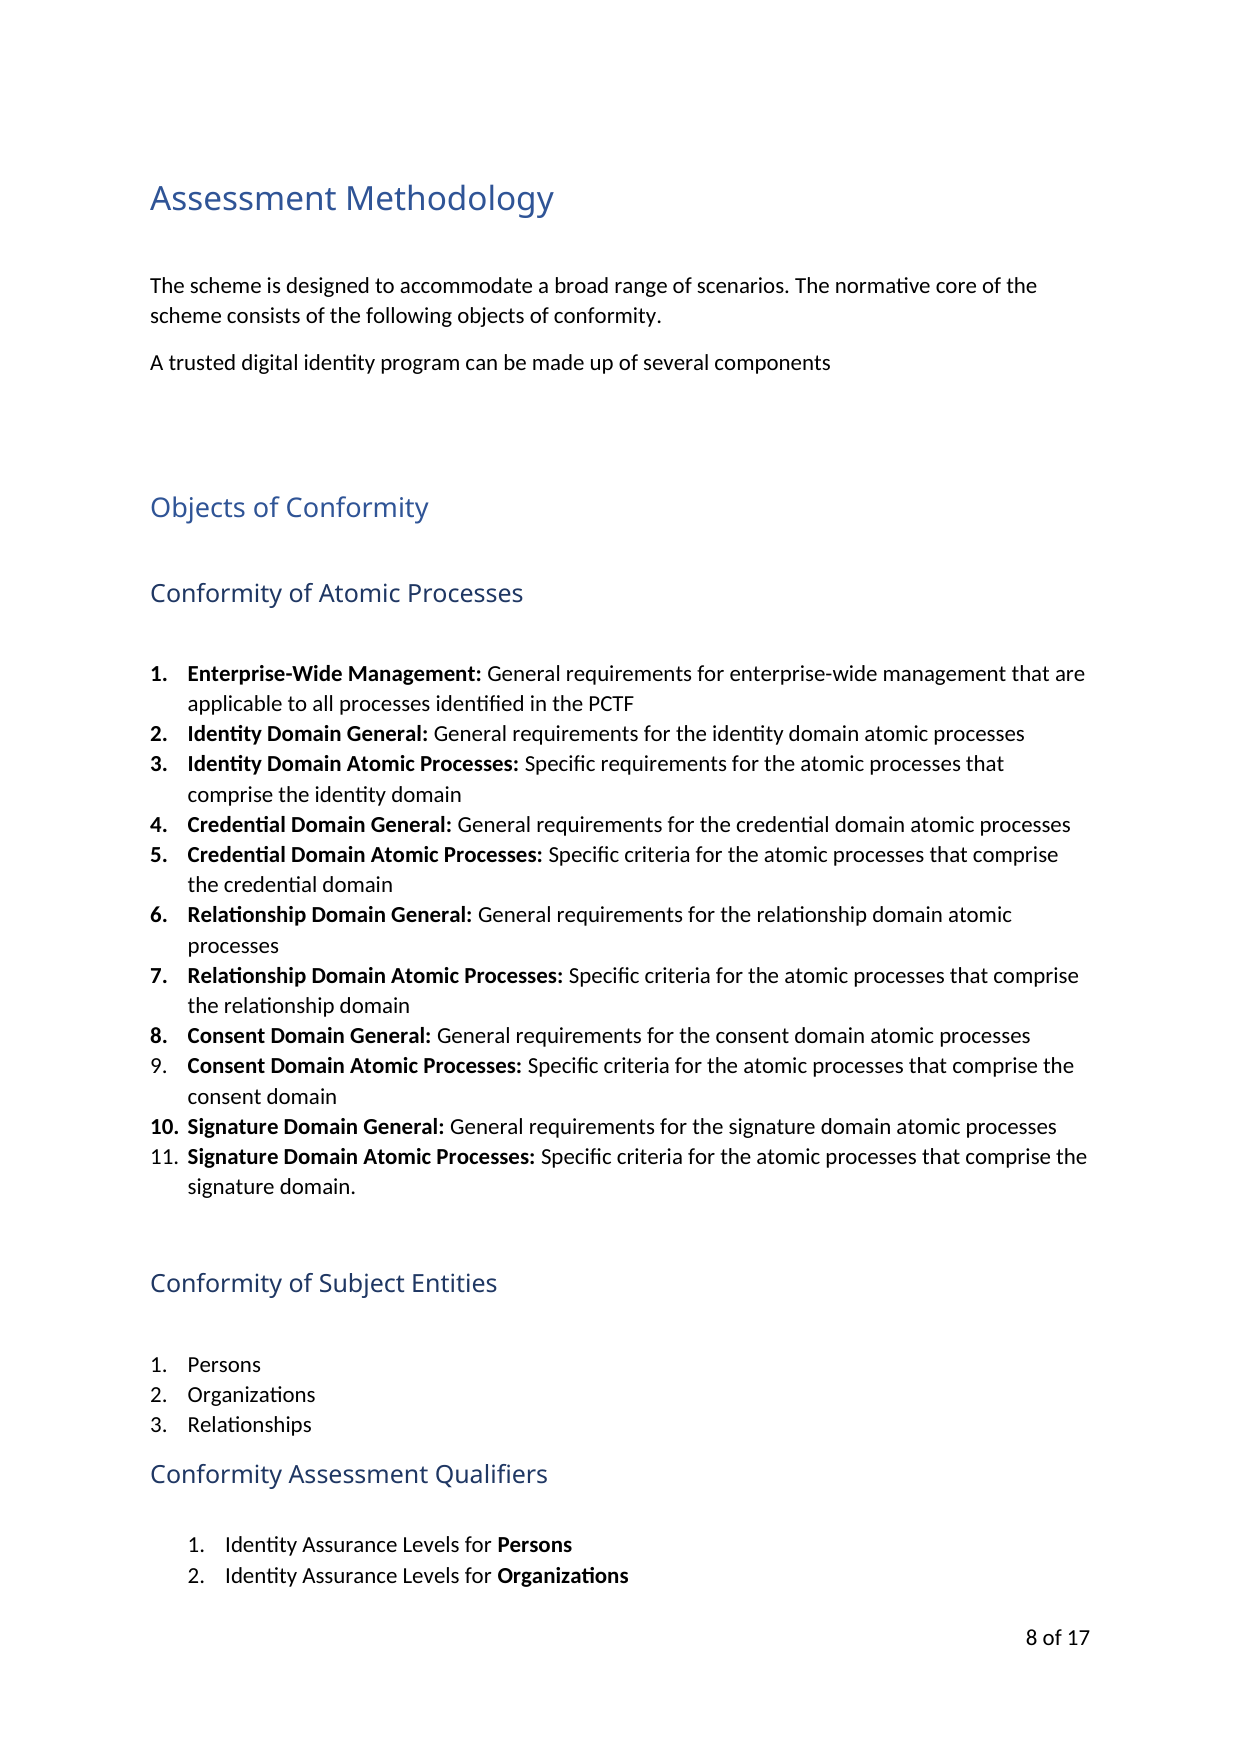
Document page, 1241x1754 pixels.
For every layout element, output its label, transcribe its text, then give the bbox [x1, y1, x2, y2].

list Identity Domain General: General requirements for the identity domain atomic processes [150, 719, 1090, 747]
list Persons [150, 1350, 1090, 1378]
list Relationship Domain Atomic Processes: Specific criteria for the atomic processes that comprise the relationship domain [150, 961, 1090, 1019]
list Signature Domain Atomic Processes: Specific criteria for the atomic processes that comprise the signature domain. [150, 1142, 1090, 1200]
list Consent Domain General: General requirements for the consent domain atomic processes [150, 1021, 1090, 1049]
list Credential Domain General: General requirements for the credential domain atomic processes [150, 810, 1090, 838]
subtitle Conformity of Subject Entities [150, 1266, 1090, 1300]
text The scheme is designed to accommodate a broad range of scenarios. The normative core of the scheme consists of the following objects of conformity. [150, 271, 1090, 329]
list Credential Domain Atomic Processes: Specific criteria for the atomic processes that comprise the credential domain [150, 840, 1090, 898]
list Identity Domain Atomic Processes: Specific requirements for the atomic processes that comprise the identity domain [150, 749, 1090, 808]
list Relationship Domain General: General requirements for the relationship domain atomic processes [150, 901, 1090, 959]
list Consent Domain Atomic Processes: Specific criteria for the atomic processes that comprise the consent domain [150, 1052, 1090, 1110]
subtitle Assessment Methodology [150, 175, 1090, 220]
list Signature Domain General: General requirements for the signature domain atomic processes [150, 1112, 1090, 1140]
subtitle Conformity Assessment Qualifiers [150, 1457, 1090, 1528]
list Identity Assurance Levels for Organizations [187, 1561, 1090, 1589]
list Enterprise-Wide Management: General requirements for enterprise-wide management that are applicable to all processes identified in the PCTF [150, 659, 1090, 717]
list Organizations [150, 1380, 1090, 1408]
subtitle Objects of Conformity [150, 488, 1090, 525]
text A trusted digital identity program can be made up of several components [150, 348, 1090, 376]
list Relationships [150, 1410, 1090, 1438]
subtitle Conformity of Atomic Processes [150, 575, 1090, 609]
list Identity Assurance Levels for Persons [187, 1531, 1090, 1559]
